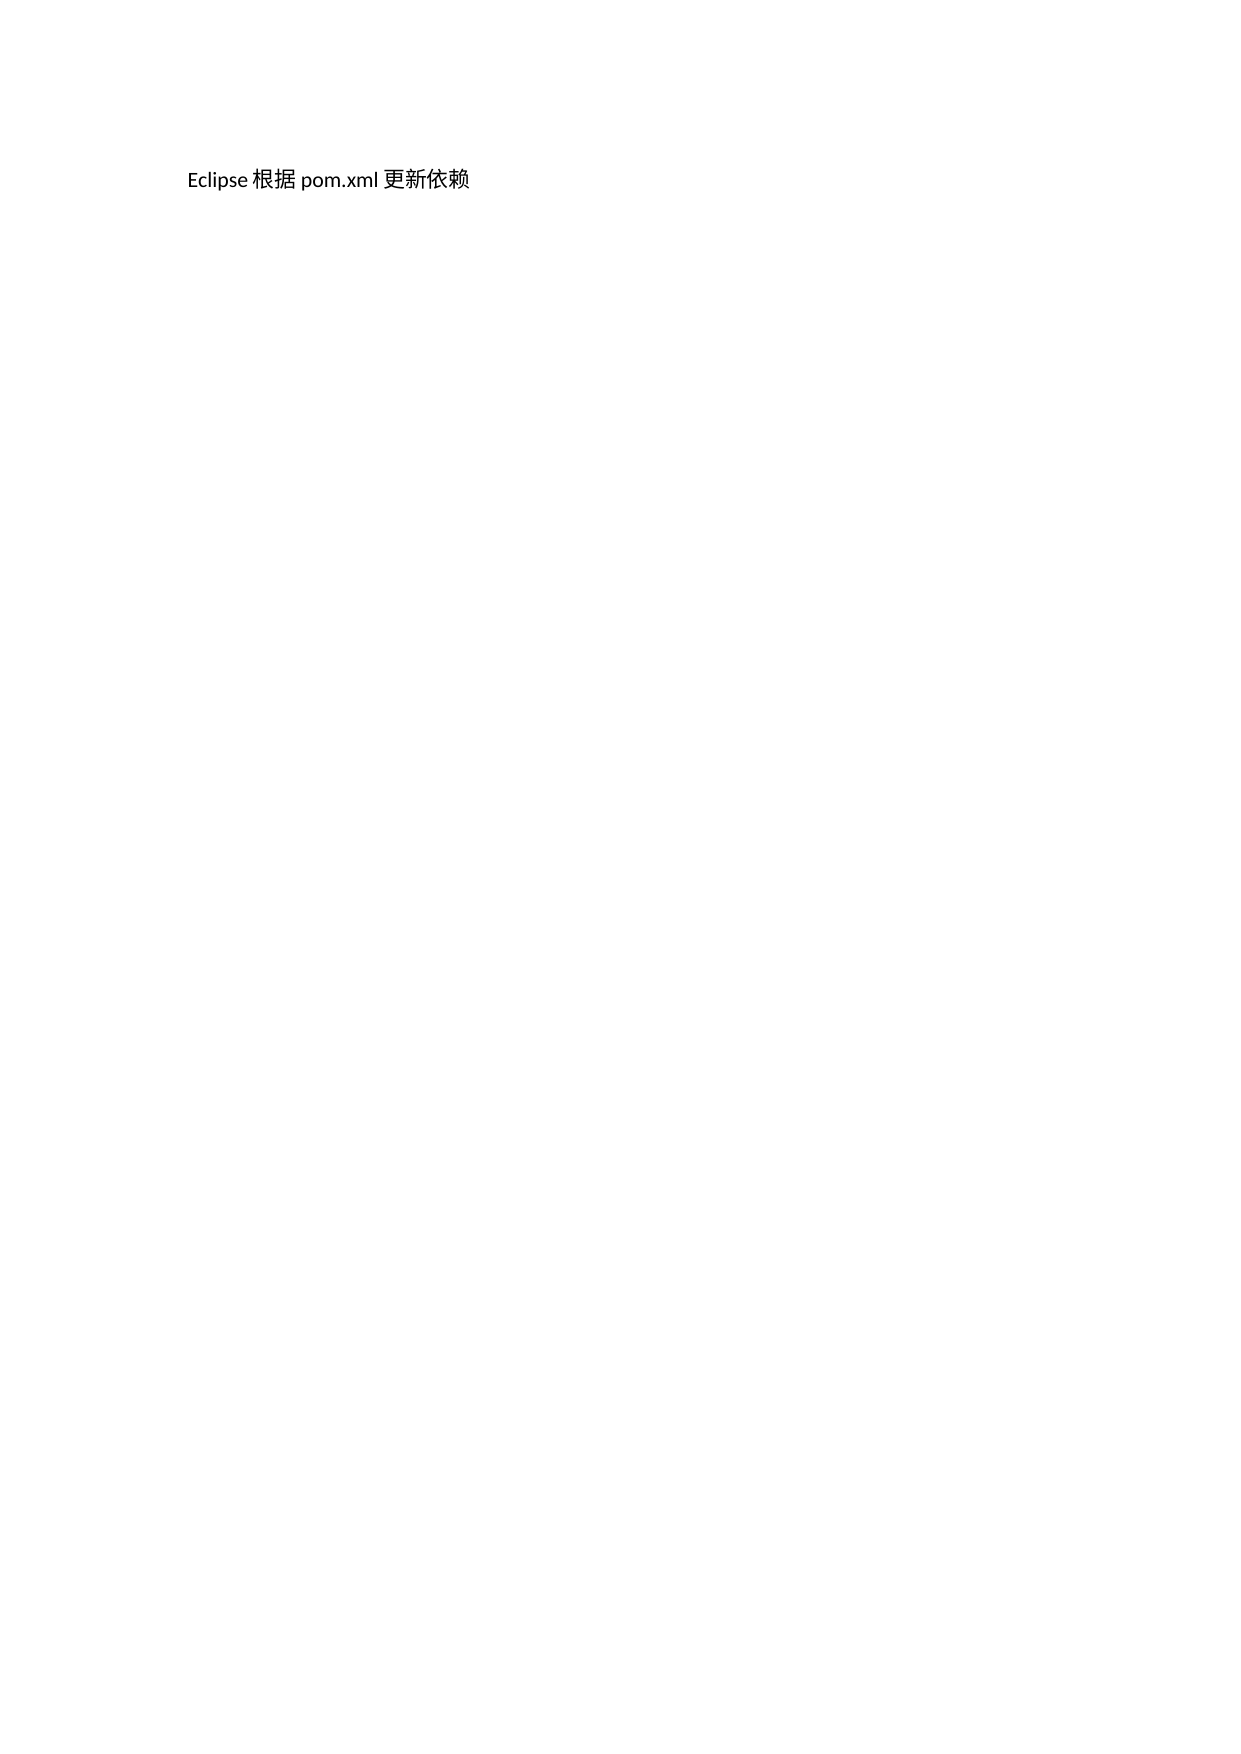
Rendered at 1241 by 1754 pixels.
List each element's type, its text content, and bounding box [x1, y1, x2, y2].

text Eclipse根据pom.xml更新依赖 [187, 162, 1053, 194]
